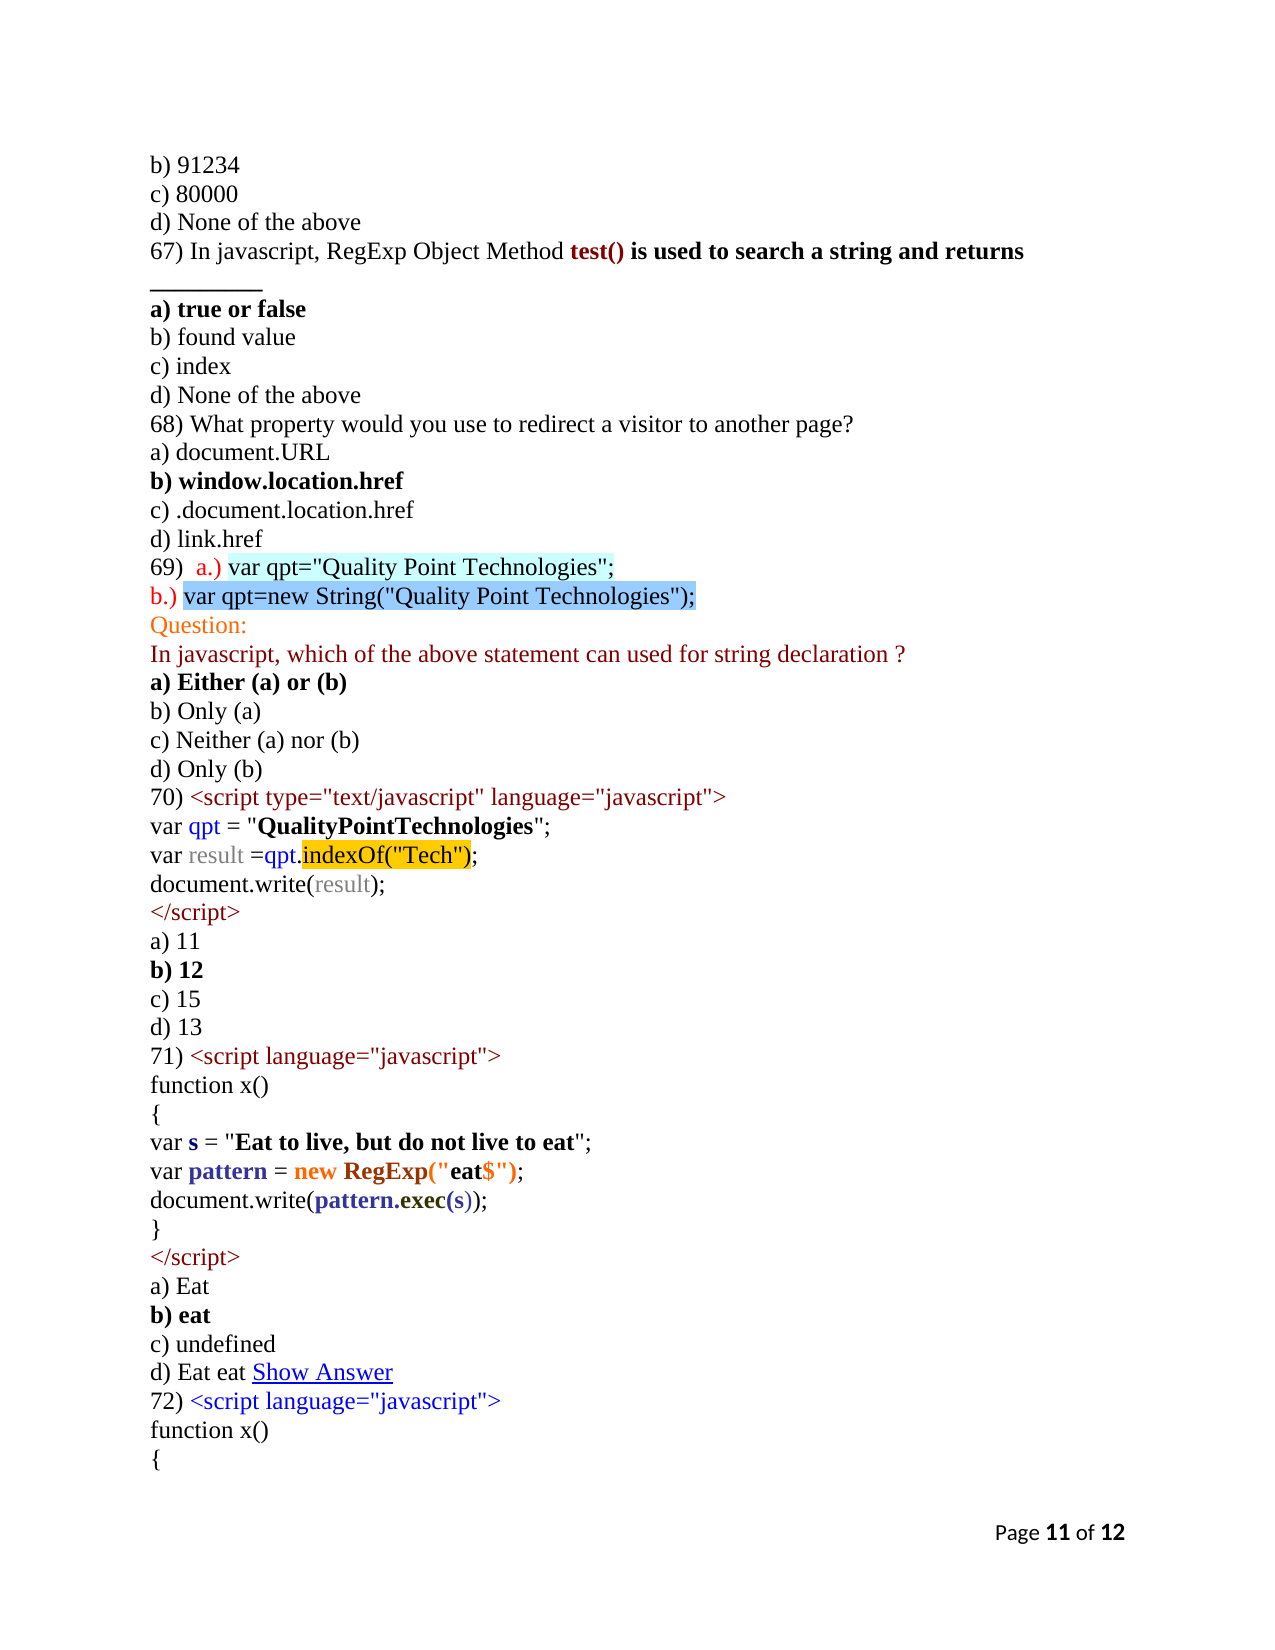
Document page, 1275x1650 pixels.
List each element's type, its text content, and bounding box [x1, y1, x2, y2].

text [150, 1386, 1125, 1472]
text d) Eat eat Show Answer [150, 1357, 1125, 1386]
text c) undefined [150, 1329, 1125, 1357]
text d) None of the above [150, 207, 1125, 236]
text 68) What property would you use to redirect a visitor to another page? [150, 409, 1125, 437]
text 67) In javascript, RegExp Object Method test() is used to search a string and returns _________ a) true or false [150, 236, 1125, 322]
text 70) <script type="text/javascript" language="javascript"> var qpt = "QualityPointTechnologies"; var result =qpt.indexOf("Tech"); document.write(result); </script> a) 11 [150, 782, 1125, 955]
text b) found value [150, 322, 1125, 351]
text c) index [150, 351, 1125, 380]
text d) None of the above [150, 380, 1125, 409]
text a) document.URL [150, 437, 1125, 466]
text b) 12 [150, 955, 1125, 984]
text c) .document.location.href [150, 495, 1125, 524]
text c) 15 [150, 984, 1125, 1012]
text b) window.location.href [150, 466, 1125, 495]
text d) 13 [150, 1012, 1125, 1041]
text c) Neither (a) nor (b) [150, 725, 1125, 754]
text 69) a.) var qpt="Quality Point Technologies"; b.) var qpt=new String("Quality Point Technologies"); Question: In javascript, which of the above statement can used for string declaration ? a) Either (a) or (b) [150, 552, 1125, 696]
text 71) <script language="javascript"> function x() { var s = "Eat to live, but do not live to eat"; var pattern = new RegExp("eat$"); document.write(pattern.exec(s)); } </script> a) Eat [150, 1041, 1125, 1300]
text b) 91234 [150, 150, 1125, 179]
text d) Only (b) [150, 754, 1125, 782]
text b) eat [150, 1300, 1125, 1329]
text c) 80000 [150, 179, 1125, 207]
text b) Only (a) [150, 696, 1125, 725]
text d) link.href [150, 524, 1125, 552]
